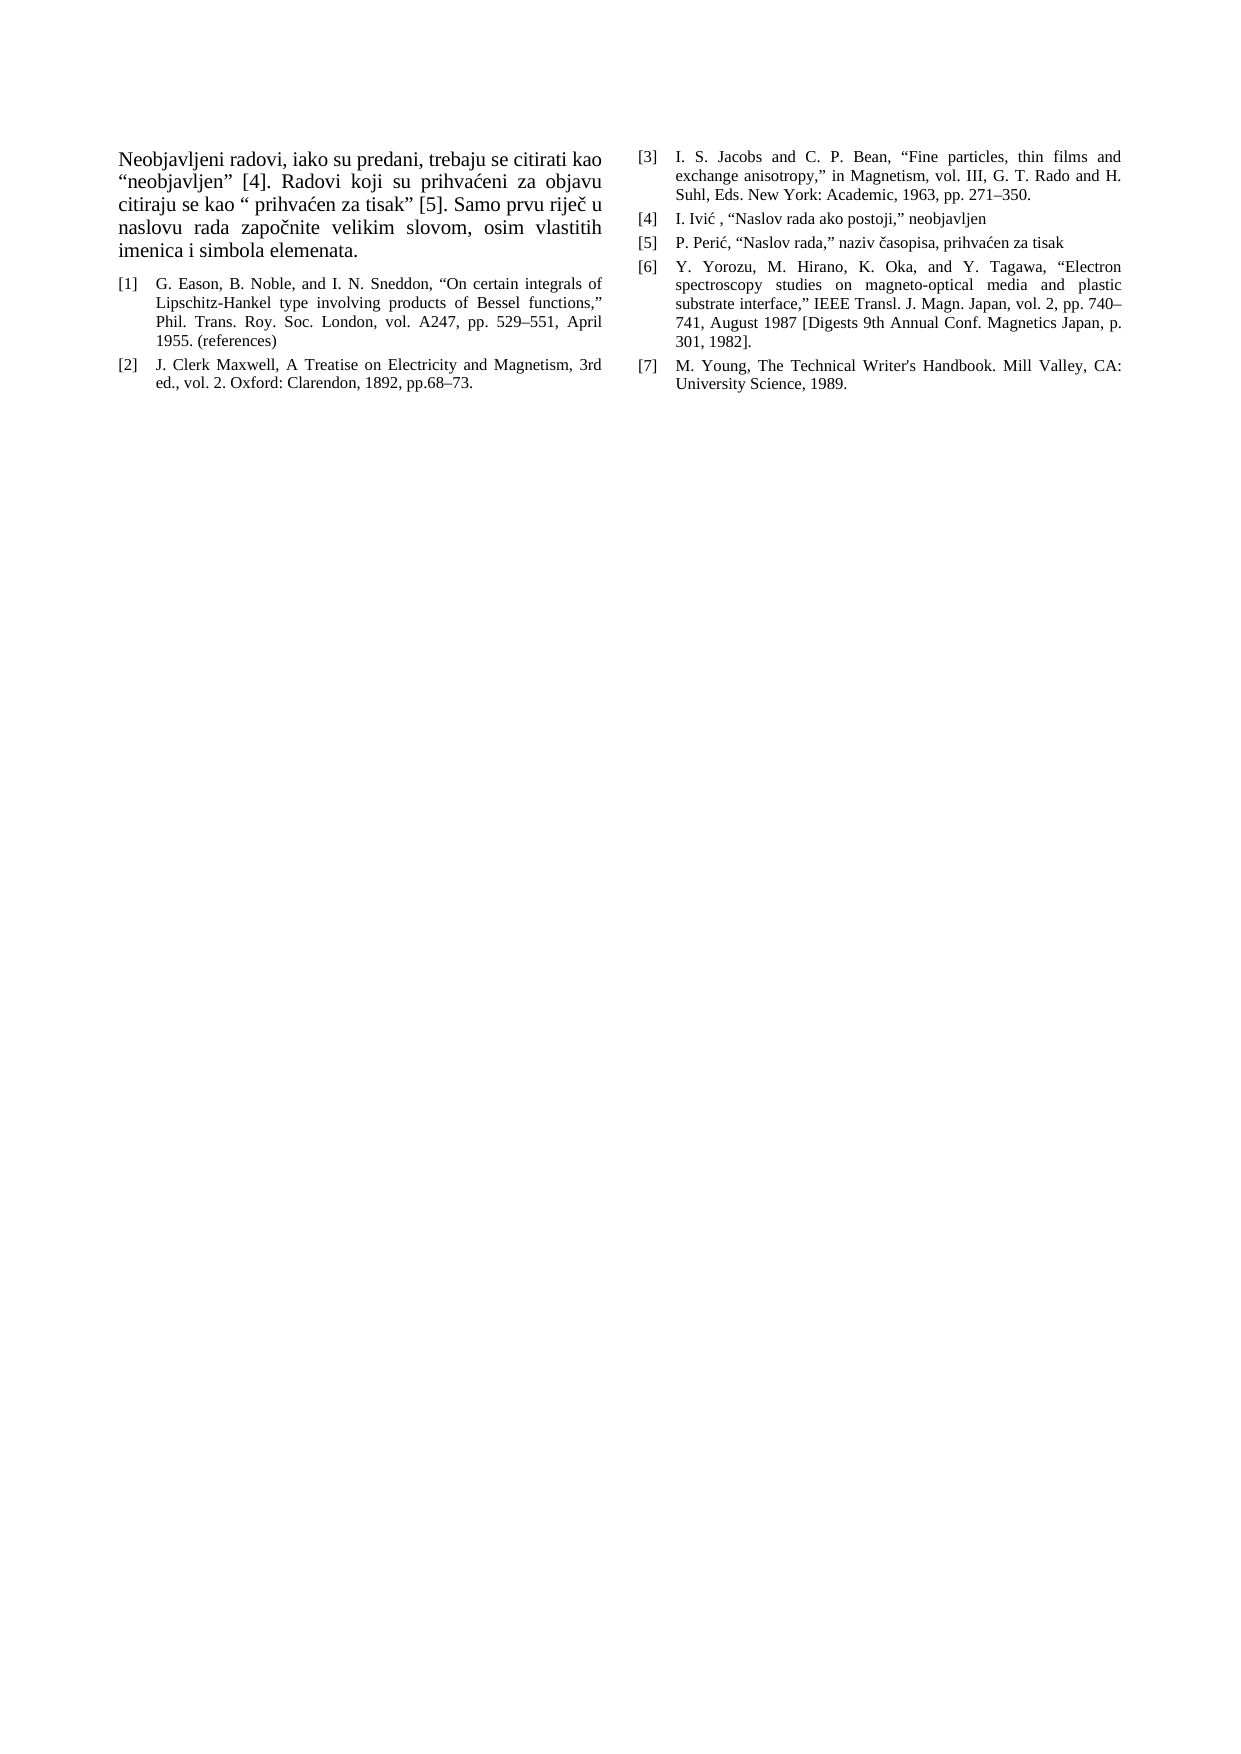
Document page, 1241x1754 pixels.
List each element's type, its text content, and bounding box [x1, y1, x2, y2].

text M. Young, The Technical Writer's Handbook. : University Science, 1989. [638, 356, 1122, 393]
text Y. Yorozu, M. Hirano, K. Oka, and Y. Tagawa, “Electron spectroscopy studies on magneto-optical media and plastic substrate interface,” IEEE Transl. J. Magn. , vol. 2, pp. 740–741, August 1987 [Digests 9th Annual Conf. Magnetics , p. 301, 1982]. [638, 257, 1122, 351]
text J. Clerk Maxwell, A Treatise on Electricity and Magnetism, 3rd ed., vol. 2. : Clarendon, 1892, pp.68–73. [118, 355, 602, 392]
text P. Perić, “Naslov rada,” naziv časopisa, prihvaćen za tisak [638, 233, 1122, 252]
text I. S. Jacobs and C. P. Bean, “Fine particles, thin films and exchange anisotropy,” in Magnetism, vol. III, G. T. Rado and H. Suhl, Eds. : Academic, 1963, pp. 271–350. [638, 148, 1122, 204]
text G. Eason, B. Noble, and I. N. Sneddon, “On certain integrals of Lipschitz-Hankel type involving products of Bessel functions,” Phil. Trans. Roy. Soc. London, vol. A247, pp. 529–551, April 1955. (references) [118, 275, 602, 350]
text I. Ivić , “Naslov rada ako postoji,” neobjavljen [638, 209, 1122, 228]
